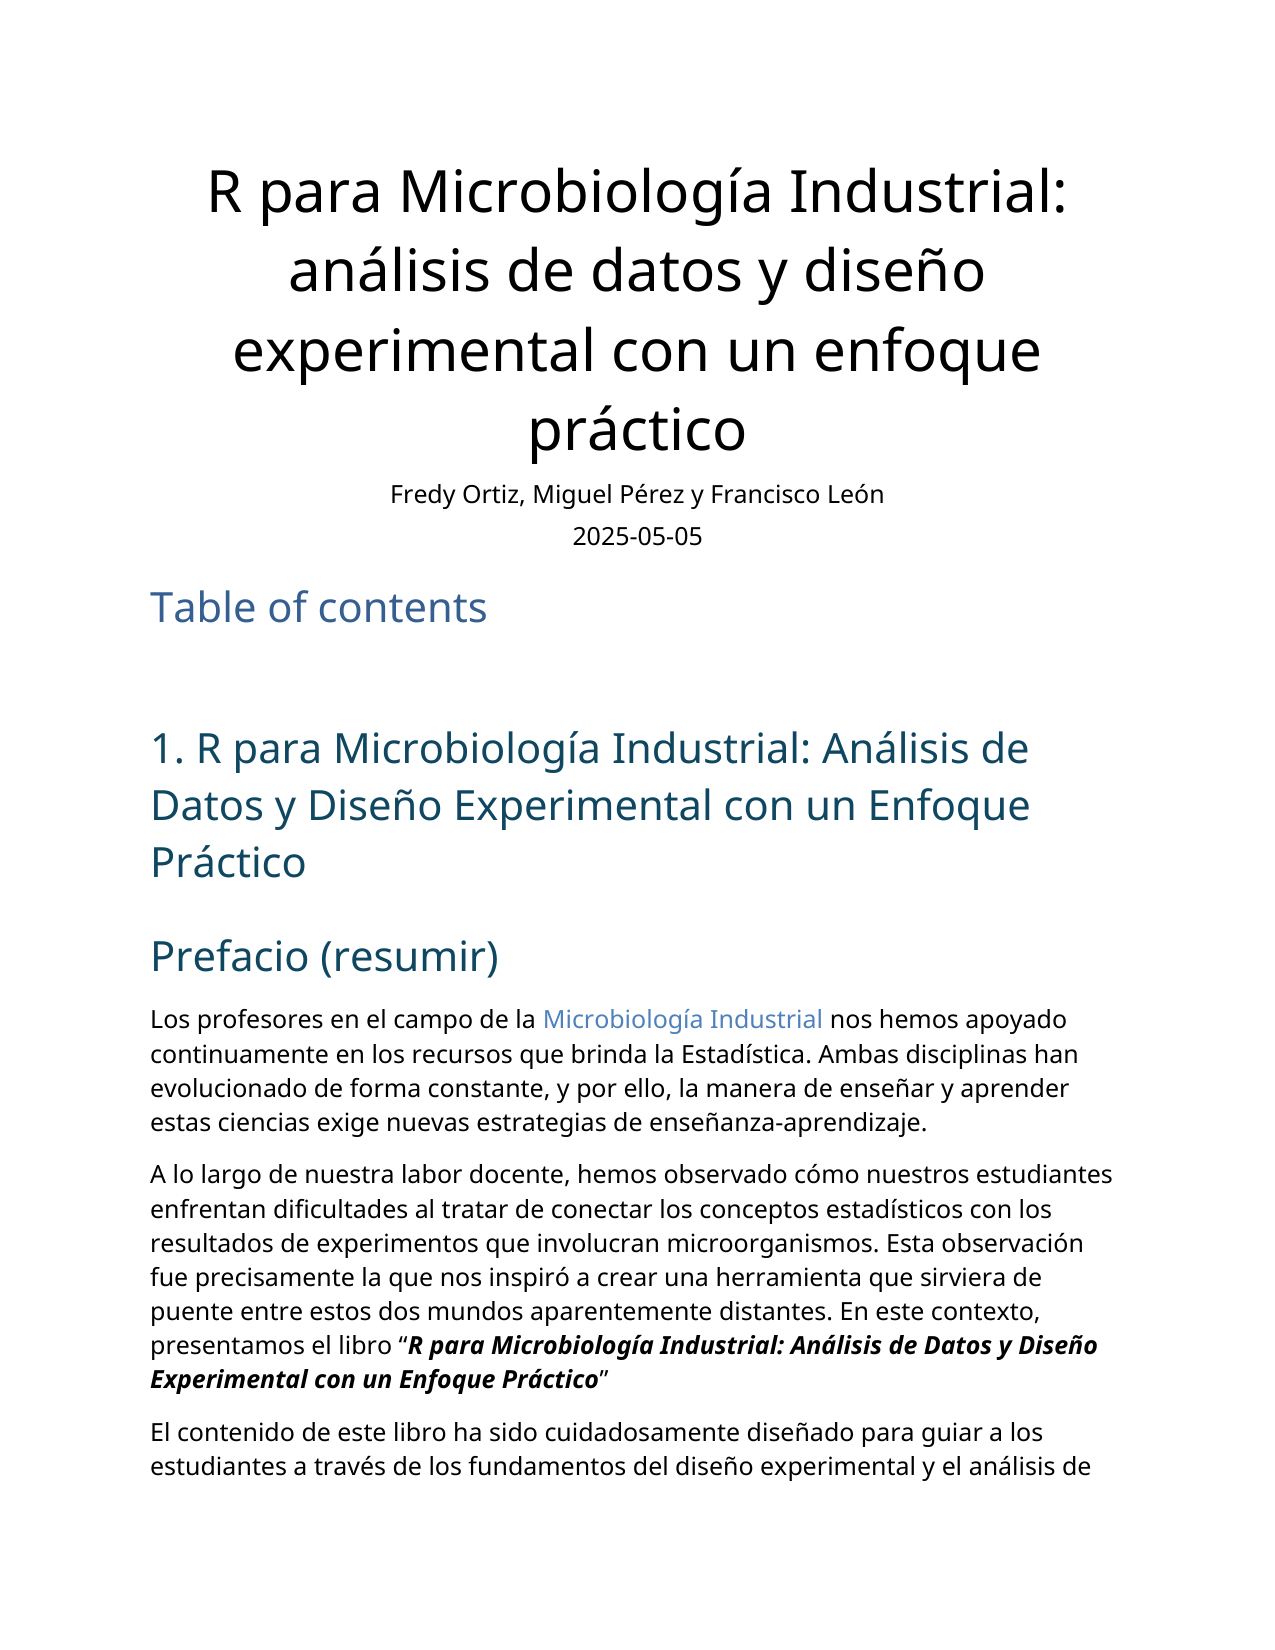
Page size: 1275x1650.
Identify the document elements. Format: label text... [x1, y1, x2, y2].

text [150, 1414, 1125, 1482]
text Fredy Ortiz, Miguel Pérez y Francisco León [150, 476, 1125, 510]
title R para Microbiología Industrial: análisis de datos y diseño experimental con un enfoque práctico [150, 150, 1125, 468]
text 2025-05-05 [150, 519, 1125, 553]
subtitle 1. R para Microbiología Industrial: Análisis de Datos y Diseño Experimental con un Enfoque Práctico [150, 719, 1125, 889]
text Los profesores en el campo de la Microbiología Industrial nos hemos apoyado continuamente en los recursos que brinda la Estadística. Ambas disciplinas han evolucionado de forma constante, y por ello, la manera de enseñar y aprender estas ciencias exige nuevas estrategias de enseñanza-aprendizaje. [150, 1002, 1125, 1138]
text A lo largo de nuestra labor docente, hemos observado cómo nuestros estudiantes enfrentan dificultades al tratar de conectar los conceptos estadísticos con los resultados de experimentos que involucran microorganismos. Esta observación fue precisamente la que nos inspiró a crear una herramienta que sirviera de puente entre estos dos mundos aparentemente distantes. En este contexto, presentamos el libro “R para Microbiología Industrial: Análisis de Datos y Diseño Experimental con un Enfoque Práctico” [150, 1157, 1125, 1396]
subtitle Prefacio (resumir) [150, 927, 1125, 983]
